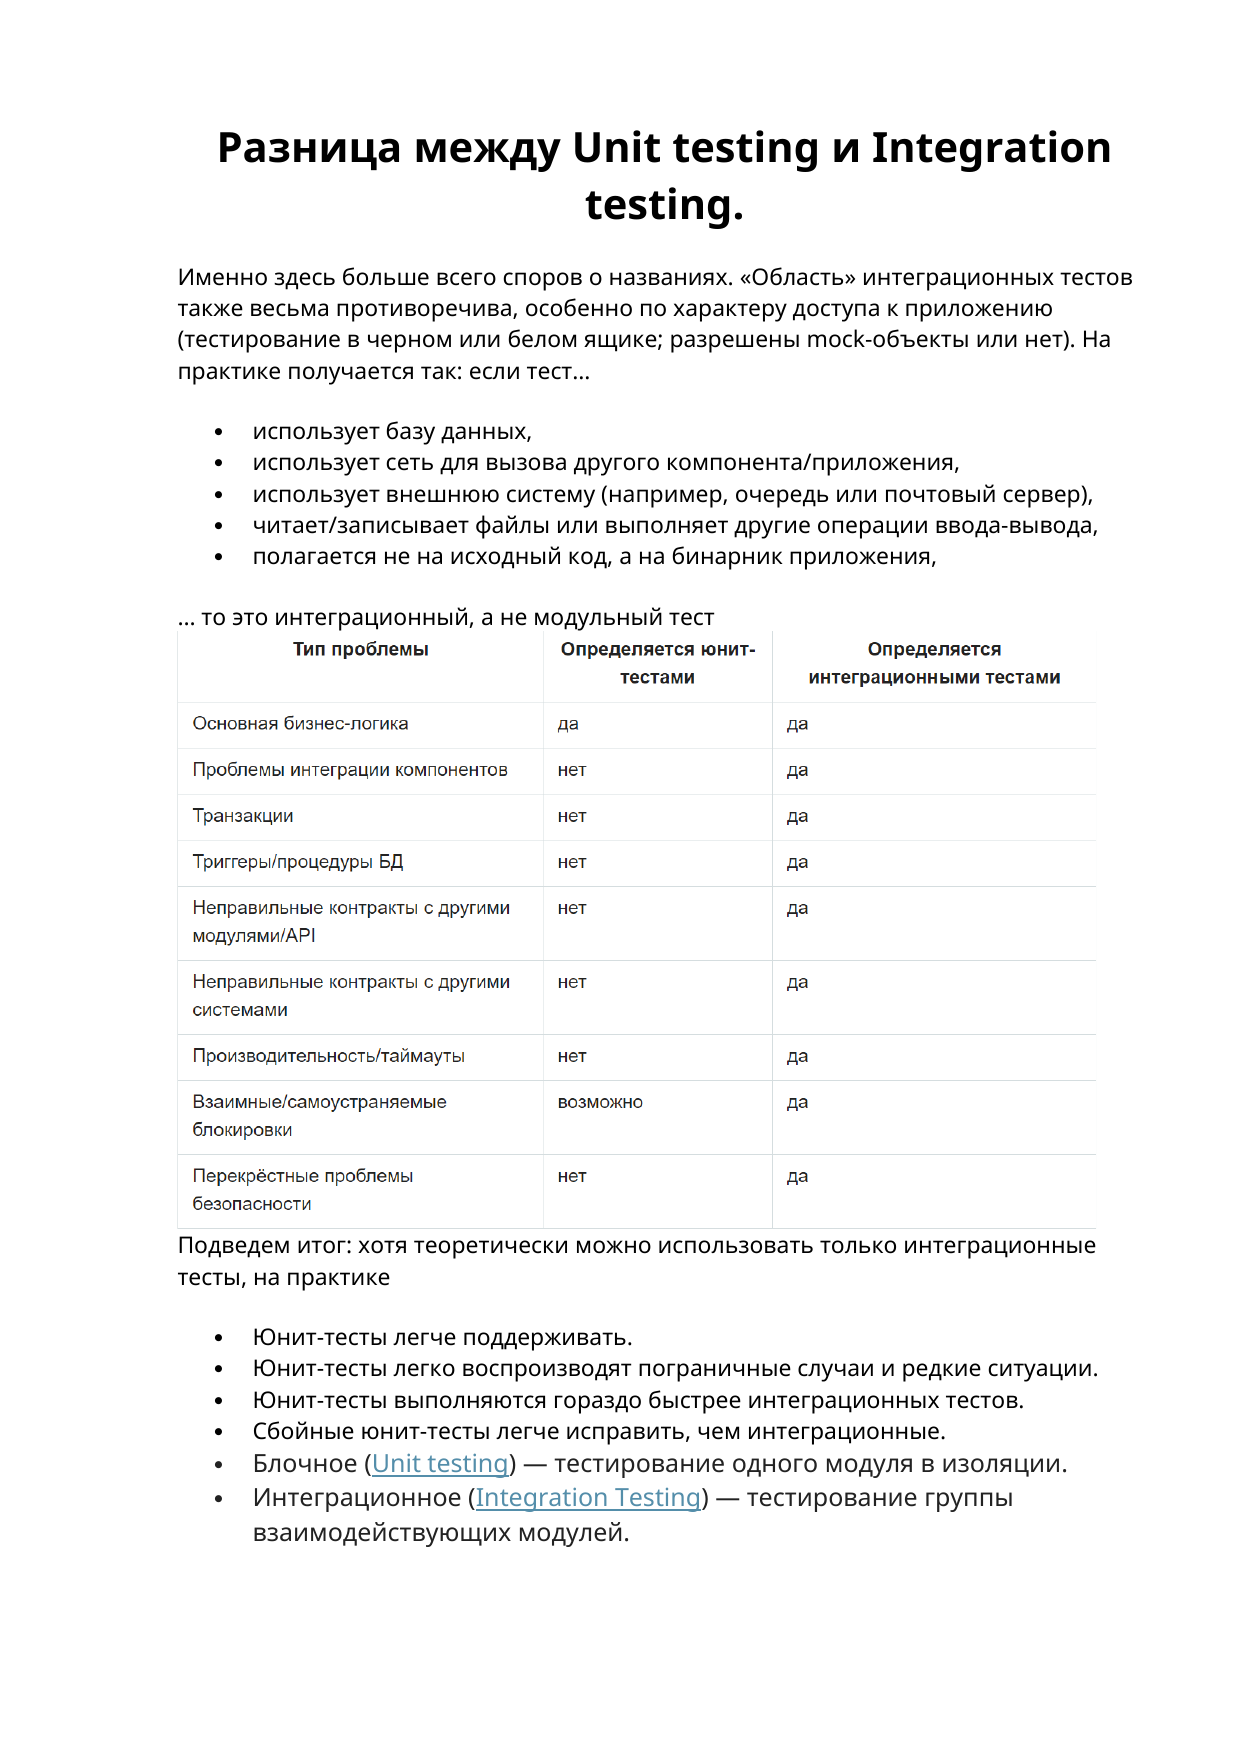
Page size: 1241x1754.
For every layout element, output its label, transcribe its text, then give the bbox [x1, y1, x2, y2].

list Блочное (Unit testing) — тестирование одного модуля в изоляции. [215, 1446, 1152, 1480]
list Интеграционное (Integration Testing) — тестирование группы взаимодействующих модулей. [215, 1480, 1152, 1548]
picture [177, 631, 1097, 1230]
list использует внешнюю систему (например, очередь или почтовый сервер), [215, 477, 1152, 509]
list Юнит-тесты легко воспроизводят пограничные случаи и редкие ситуации. [215, 1352, 1152, 1383]
list Юнит-тесты легче поддерживать. [215, 1321, 1152, 1352]
list Сбойные юнит-тесты легче исправить, чем интеграционные. [215, 1415, 1152, 1446]
text Именно здесь больше всего споров о названиях. «Область» интеграционных тестов также весьма противоречива, особенно по характеру доступа к приложению (тестирование в черном или белом ящике; разрешены mock-объекты или нет). На практике получается так: если тест… [177, 261, 1152, 386]
list полагается не на исходный код, а на бинарник приложения, [215, 540, 1152, 571]
text … то это интеграционный, а не модульный тест [177, 600, 1152, 632]
list использует сеть для вызова другого компонента/приложения, [215, 446, 1152, 477]
text Подведем итог: хотя теоретически можно использовать только интеграционные тесты, на практике [177, 1229, 1152, 1292]
list использует базу данных, [215, 415, 1152, 446]
text Разница между Unit testing и Integration testing. [177, 118, 1152, 232]
list Юнит-тесты выполняются гораздо быстрее интеграционных тестов. [215, 1383, 1152, 1415]
list читает/записывает файлы или выполняет другие операции ввода-вывода, [215, 509, 1152, 540]
